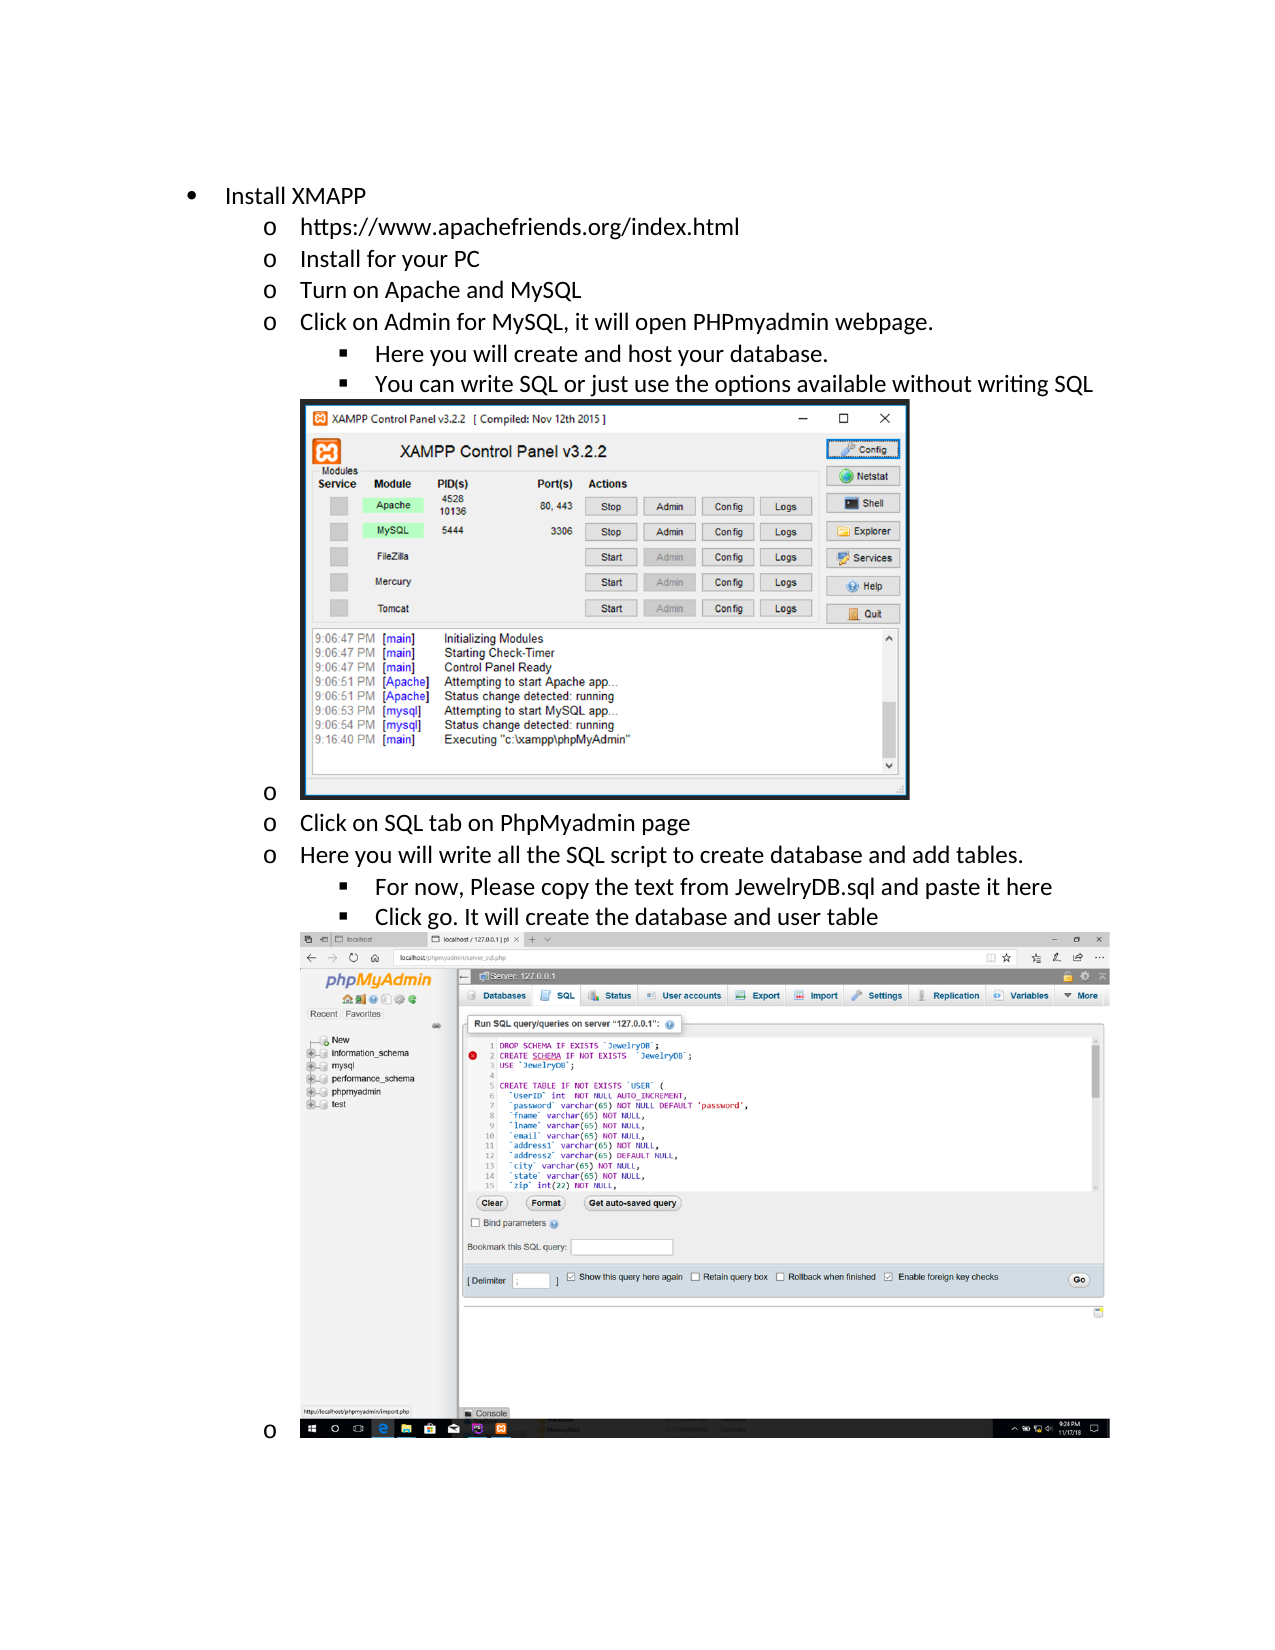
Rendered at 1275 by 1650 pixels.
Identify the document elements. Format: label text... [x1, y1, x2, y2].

list Click on SQL tab on PhpMyadmin page [262, 807, 1125, 839]
picture [300, 932, 1110, 1438]
list Install for your PC [262, 243, 1125, 274]
list Click on Admin for MySQL, it will open PHPmyadmin webpage. [262, 306, 1125, 338]
list https://www.apachefriends.org/index.html [262, 211, 1125, 243]
picture [300, 399, 910, 800]
list Click go. It will create the database and user table [337, 901, 1125, 932]
list For now, Please copy the text from JewelryDB.sql and paste it here [337, 871, 1125, 901]
list Install XMAPP [187, 181, 1125, 211]
list Turn on Apache and MySQL [262, 274, 1125, 306]
list Here you will create and host your database. [337, 338, 1125, 369]
list Here you will write all the SQL script to create database and add tables. [262, 839, 1125, 871]
list You can write SQL or just use the options available without writing SQL [337, 369, 1125, 399]
